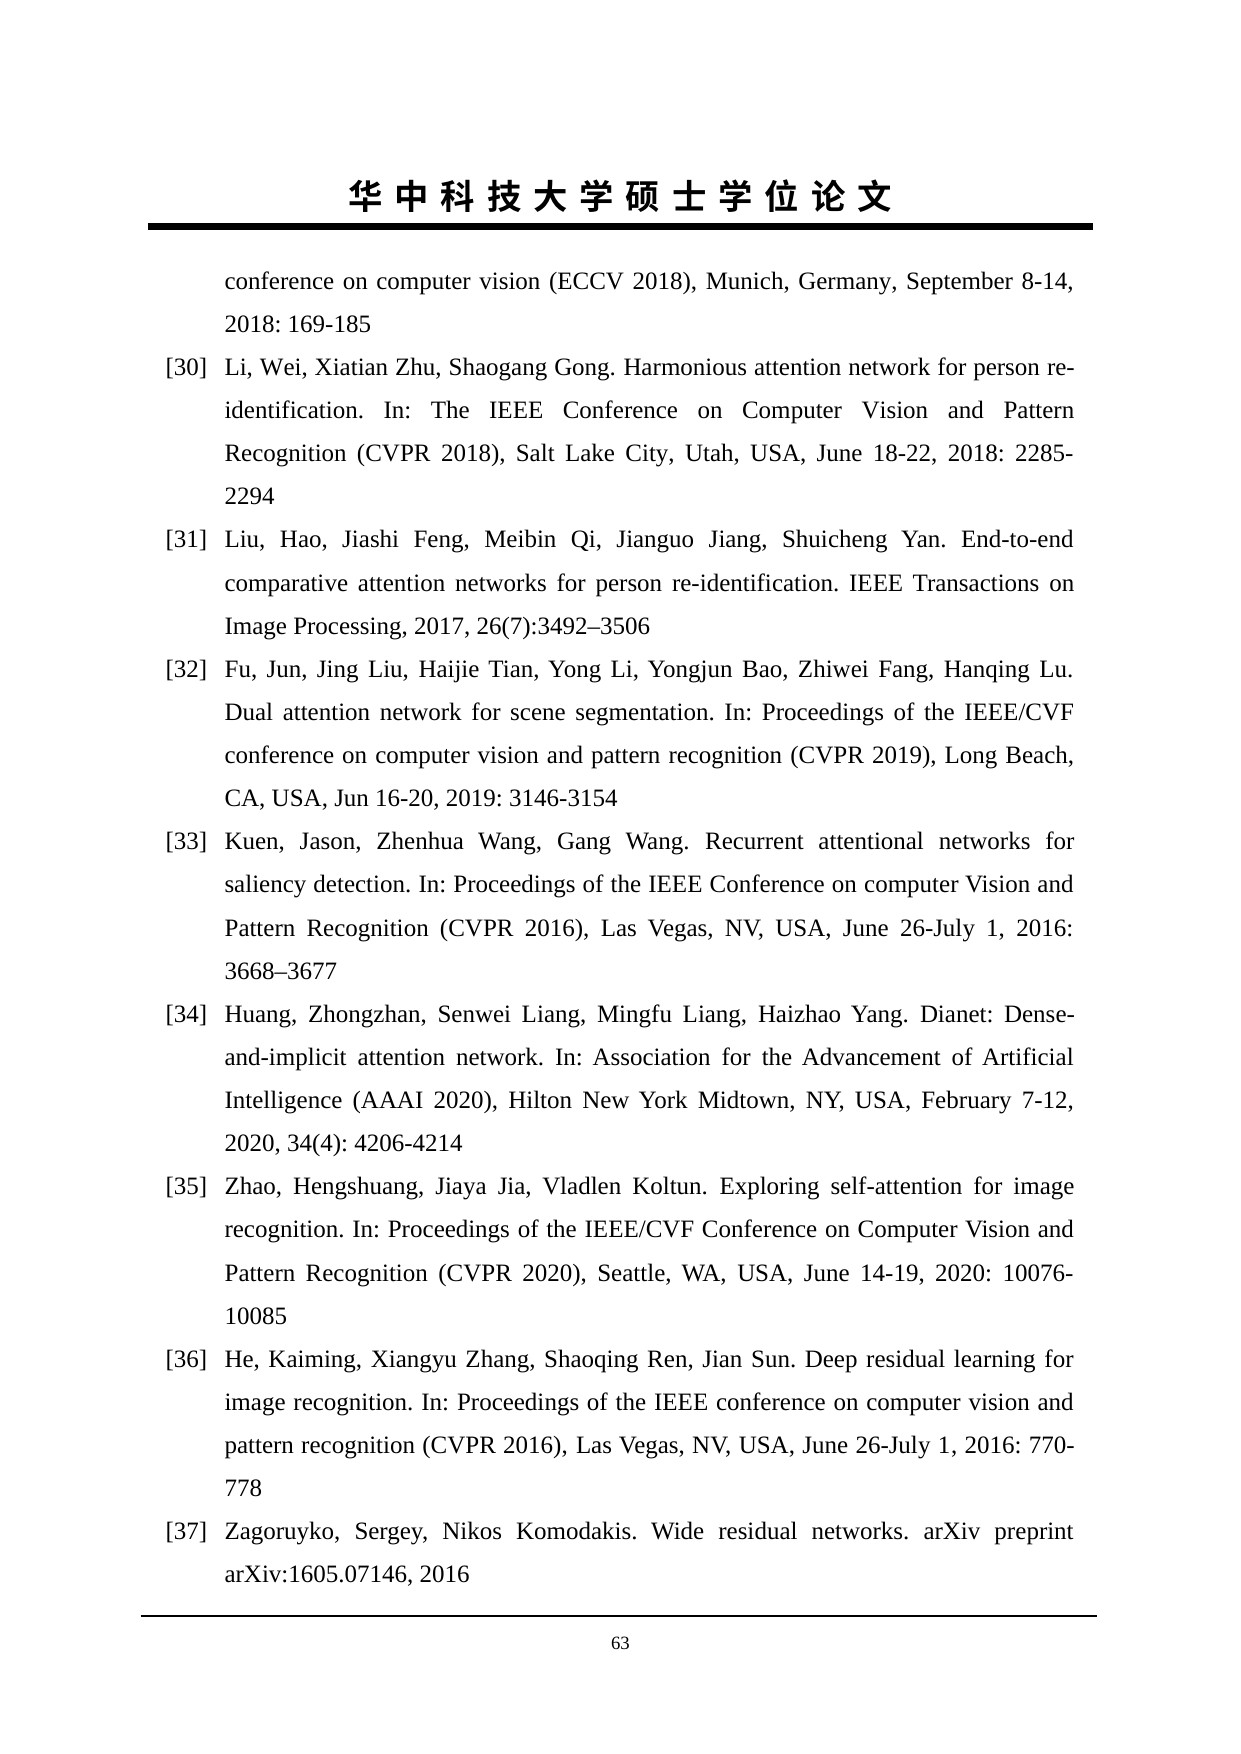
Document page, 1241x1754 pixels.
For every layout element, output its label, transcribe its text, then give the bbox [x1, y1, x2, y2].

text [165, 266, 1075, 338]
text [36] He, Kaiming, Xiangyu Zhang, Shaoqing Ren, Jian Sun. Deep residual learning for image recognition. In: Proceedings of the IEEE conference on computer vision and pattern recognition (CVPR 2016), Las Vegas, NV, USA, June 26-July 1, 2016: 770-778 [165, 1344, 1075, 1502]
text [33] Kuen, Jason, Zhenhua Wang, Gang Wang. Recurrent attentional networks for saliency detection. In: Proceedings of the IEEE Conference on computer Vision and Pattern Recognition (CVPR 2016), Las Vegas, NV, USA, June 26-July 1, 2016: 3668–3677 [165, 826, 1075, 984]
text [37] Zagoruyko, Sergey, Nikos Komodakis. Wide residual networks. arXiv preprint arXiv:1605.07146, 2016 [165, 1516, 1075, 1588]
text [35] Zhao, Hengshuang, Jiaya Jia, Vladlen Koltun. Exploring self-attention for image recognition. In: Proceedings of the IEEE/CVF Conference on Computer Vision and Pattern Recognition (CVPR 2020), Seattle, WA, USA, June 14-19, 2020: 10076-10085 [165, 1171, 1075, 1329]
text [32] Fu, Jun, Jing Liu, Haijie Tian, Yong Li, Yongjun Bao, Zhiwei Fang, Hanqing Lu. Dual attention network for scene segmentation. In: Proceedings of the IEEE/CVF conference on computer vision and pattern recognition (CVPR 2019), Long Beach, CA, USA, Jun 16-20, 2019: 3146-3154 [165, 654, 1075, 812]
text [34] Huang, Zhongzhan, Senwei Liang, Mingfu Liang, Haizhao Yang. Dianet: Dense-and-implicit attention network. In: Association for the Advancement of Artificial Intelligence (AAAI 2020), Hilton New York Midtown, NY, USA, February 7-12, 2020, 34(4): 4206-4214 [165, 999, 1075, 1157]
text [31] Liu, Hao, Jiashi Feng, Meibin Qi, Jianguo Jiang, Shuicheng Yan. End-to-end comparative attention networks for person re-identification. IEEE Transactions on Image Processing, 2017, 26(7):3492–3506 [165, 524, 1075, 639]
text [30] Li, Wei, Xiatian Zhu, Shaogang Gong. Harmonious attention network for person re-identification. In: The IEEE Conference on Computer Vision and Pattern Recognition (CVPR 2018), Salt Lake City, Utah, USA, June 18-22, 2018: 2285-2294 [165, 352, 1075, 510]
